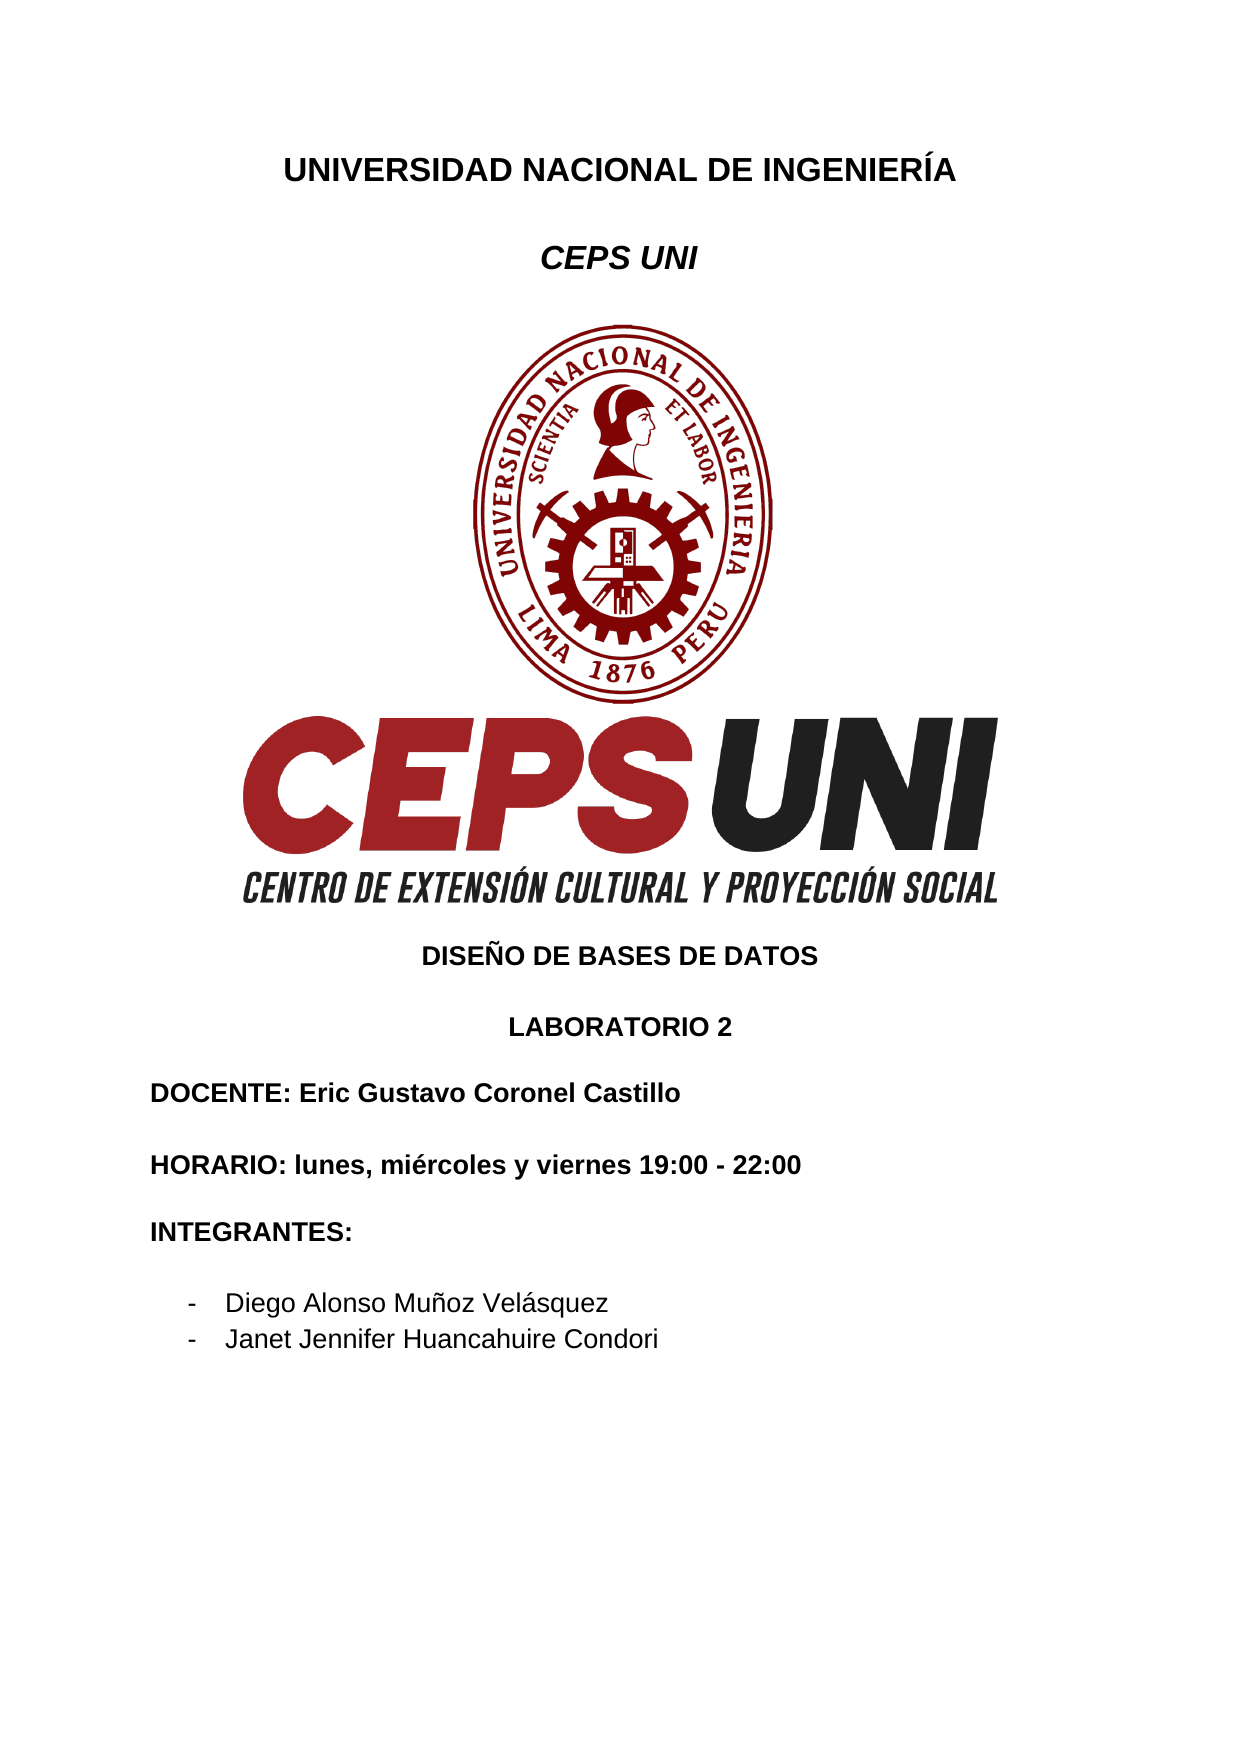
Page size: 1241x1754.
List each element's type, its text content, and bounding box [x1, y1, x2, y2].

text HORARIO: lunes, miércoles y viernes 19:00 - 22:00 [150, 1149, 1090, 1181]
list Diego Alonso Muñoz Velásquez [187, 1287, 1090, 1319]
text DOCENTE: Eric Gustavo Coronel Castillo [150, 1077, 1090, 1109]
text INTEGRANTES: [150, 1216, 1090, 1247]
text CEPS UNI [150, 238, 1090, 277]
list Janet Jennifer Huancahuire Condori [187, 1323, 1090, 1354]
picture [460, 312, 780, 713]
picture [242, 716, 998, 903]
text DISEÑO DE BASES DE DATOS [150, 939, 1090, 971]
text LABORATORIO 2 [150, 1011, 1090, 1043]
text UNIVERSIDAD NACIONAL DE INGENIERÍA [150, 150, 1090, 188]
